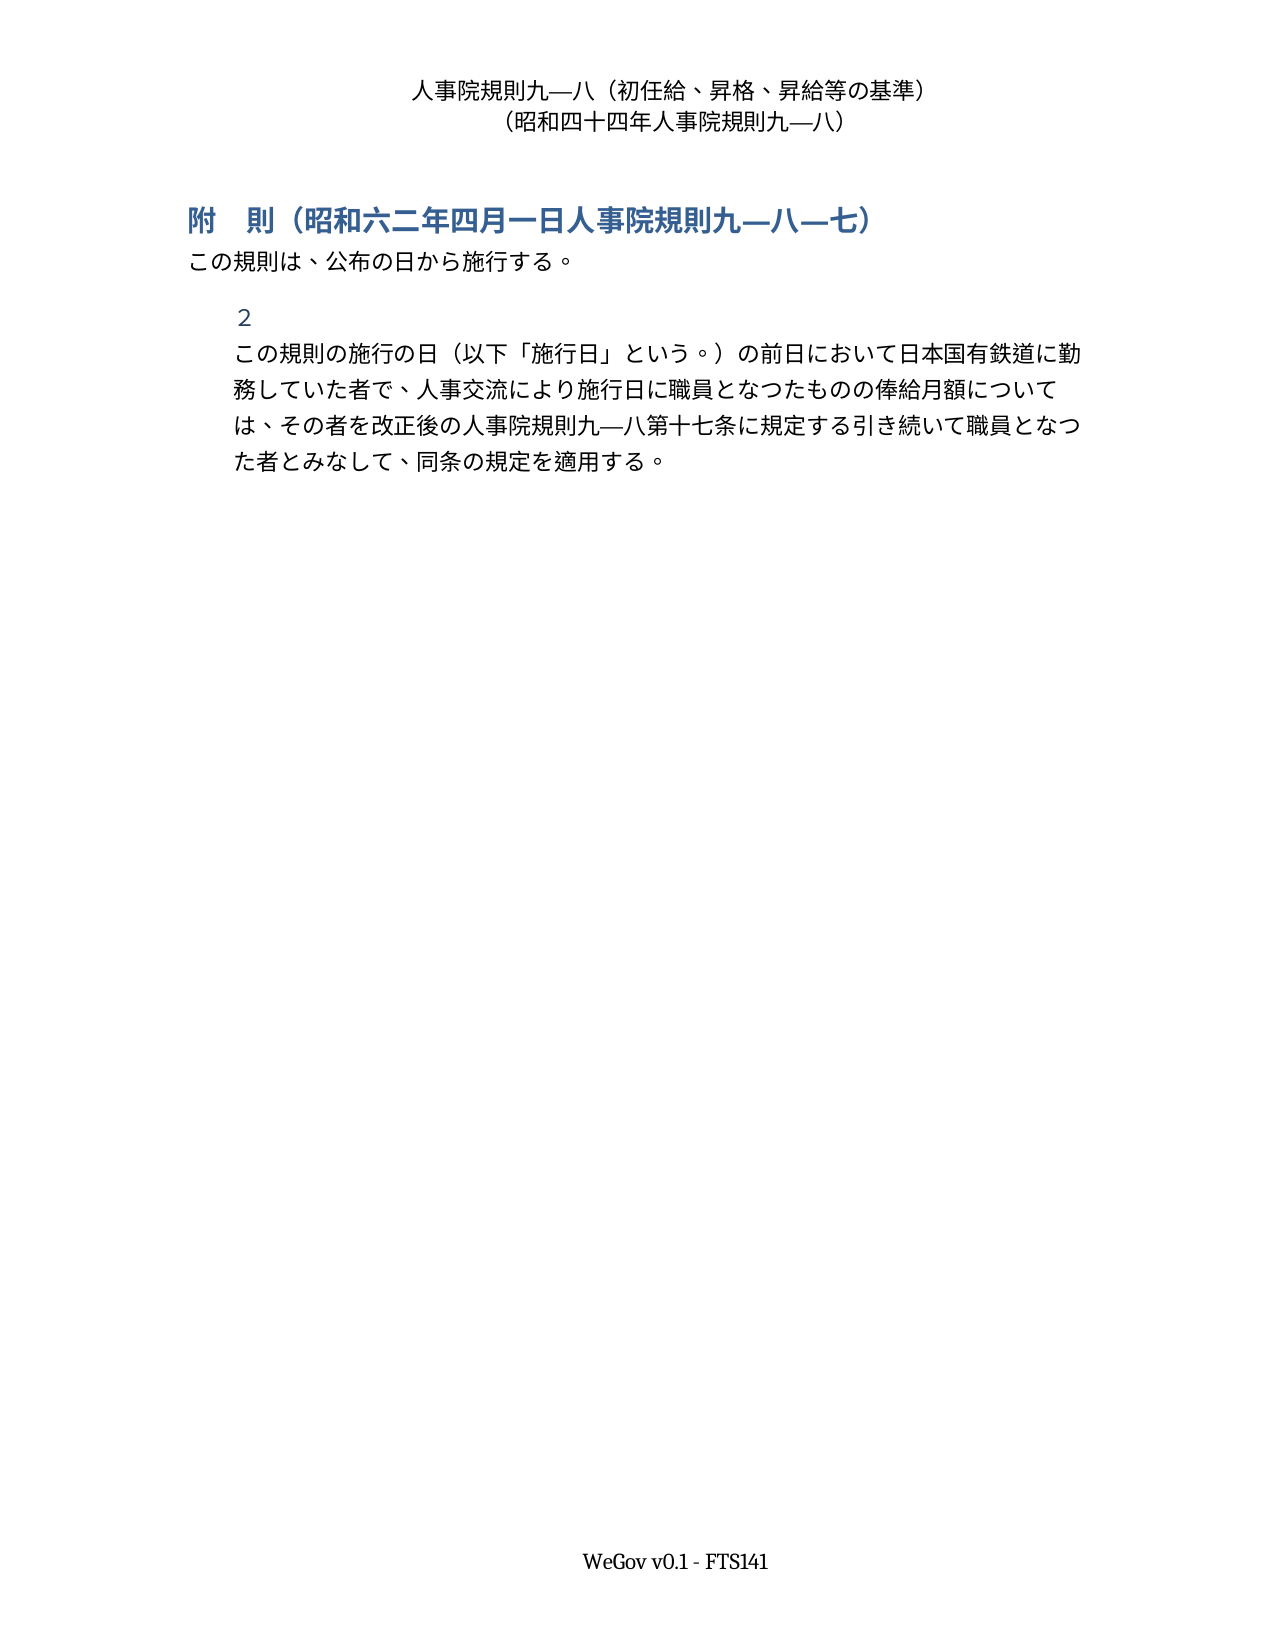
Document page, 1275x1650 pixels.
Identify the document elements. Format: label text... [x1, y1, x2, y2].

subtitle 附 則（昭和六二年四月一日人事院規則九―八―七） [187, 200, 1087, 240]
text この規則は、公布の日から施行する。 [187, 246, 1087, 277]
text この規則の施行の日（以下「施行日」という。）の前日において日本国有鉄道に勤務していた者で、人事交流により施行日に職員となつたものの俸給月額については、その者を改正後の人事院規則九―八第十七条に規定する引き続いて職員となつた者とみなして、同条の規定を適用する。 [233, 338, 1087, 477]
subtitle ２ [233, 302, 1087, 334]
